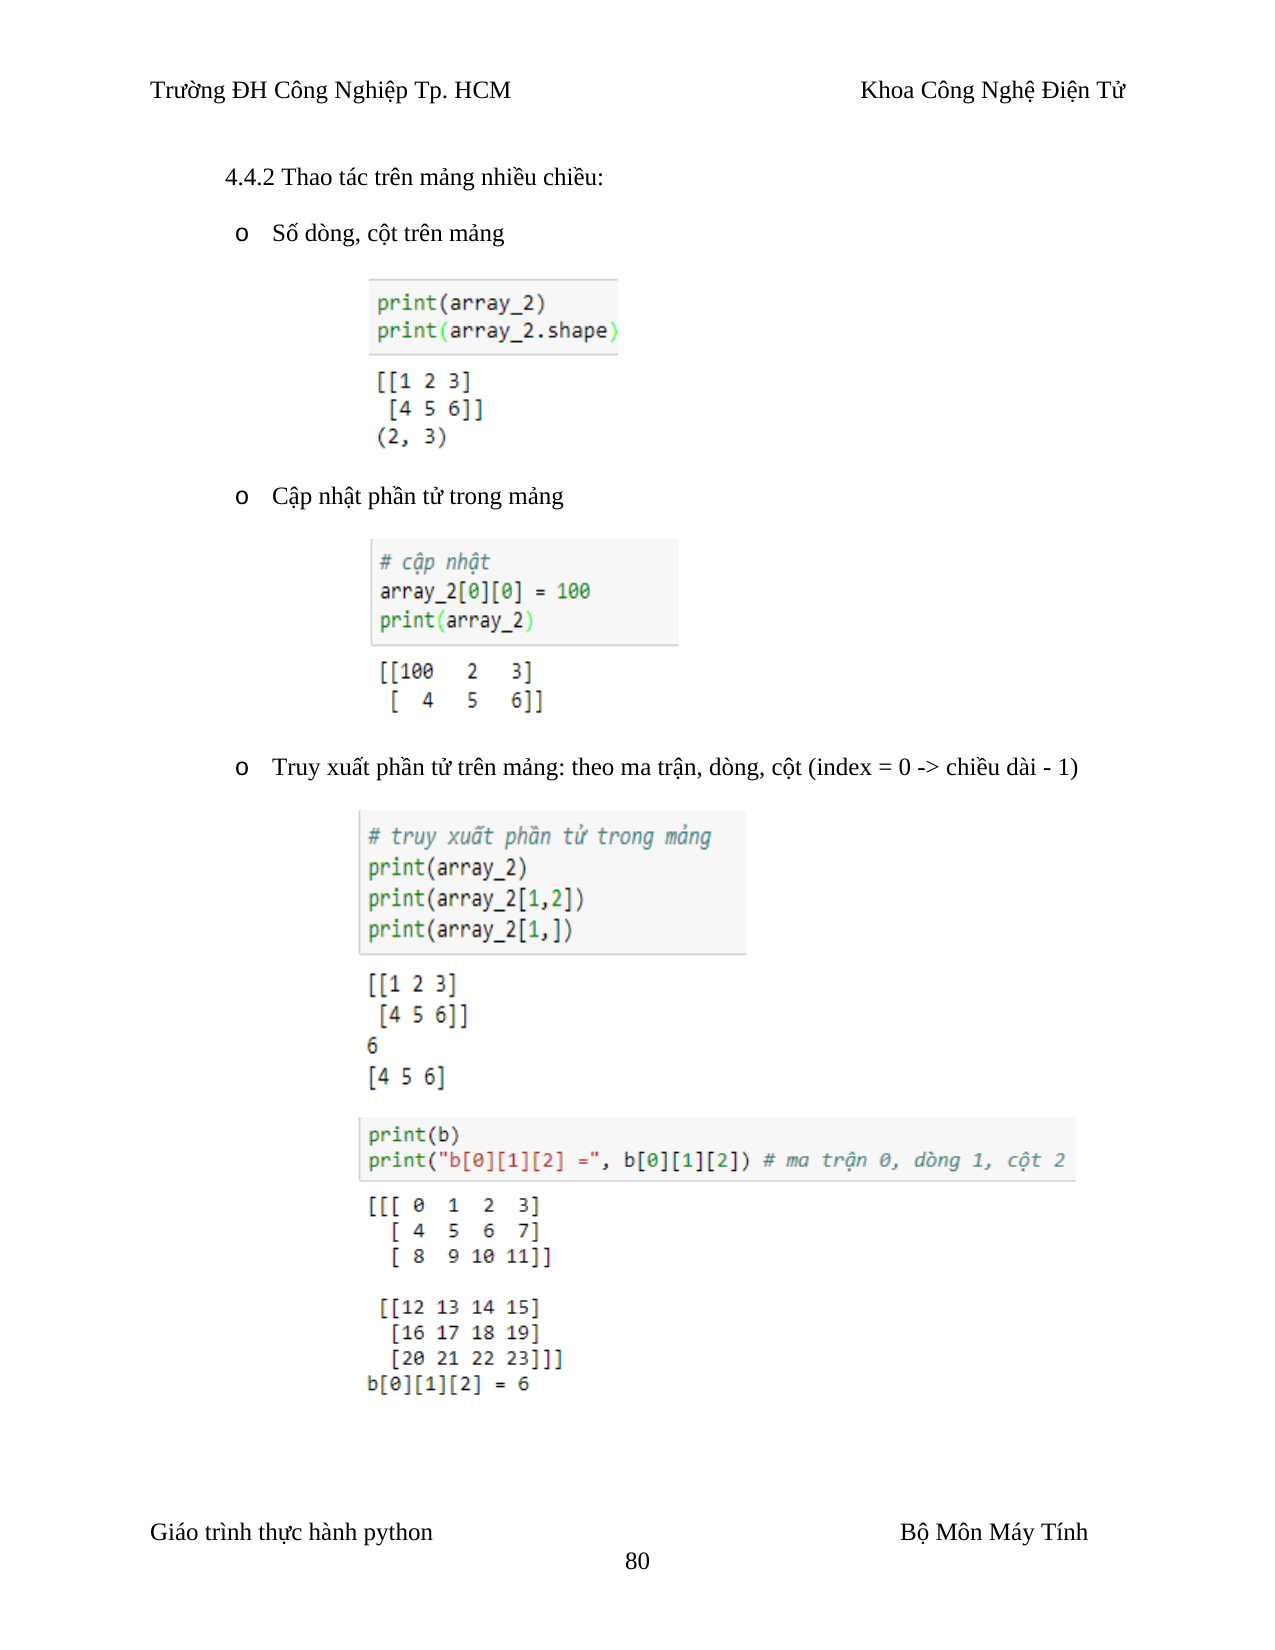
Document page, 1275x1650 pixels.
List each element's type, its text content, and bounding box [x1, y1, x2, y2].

list Cập nhật phần tử trong mảng [234, 481, 1196, 512]
picture [368, 276, 619, 455]
picture [368, 539, 679, 725]
picture [356, 810, 747, 1103]
text 4.4.2 Thao tác trên mảng nhiều chiều: [150, 162, 1196, 191]
list Truy xuất phần tử trên mảng: theo ma trận, dòng, cột (index = 0 -> chiều dài - 1) [234, 752, 1196, 783]
list Số dòng, cột trên mảng [234, 218, 1196, 249]
picture [356, 1117, 1076, 1410]
